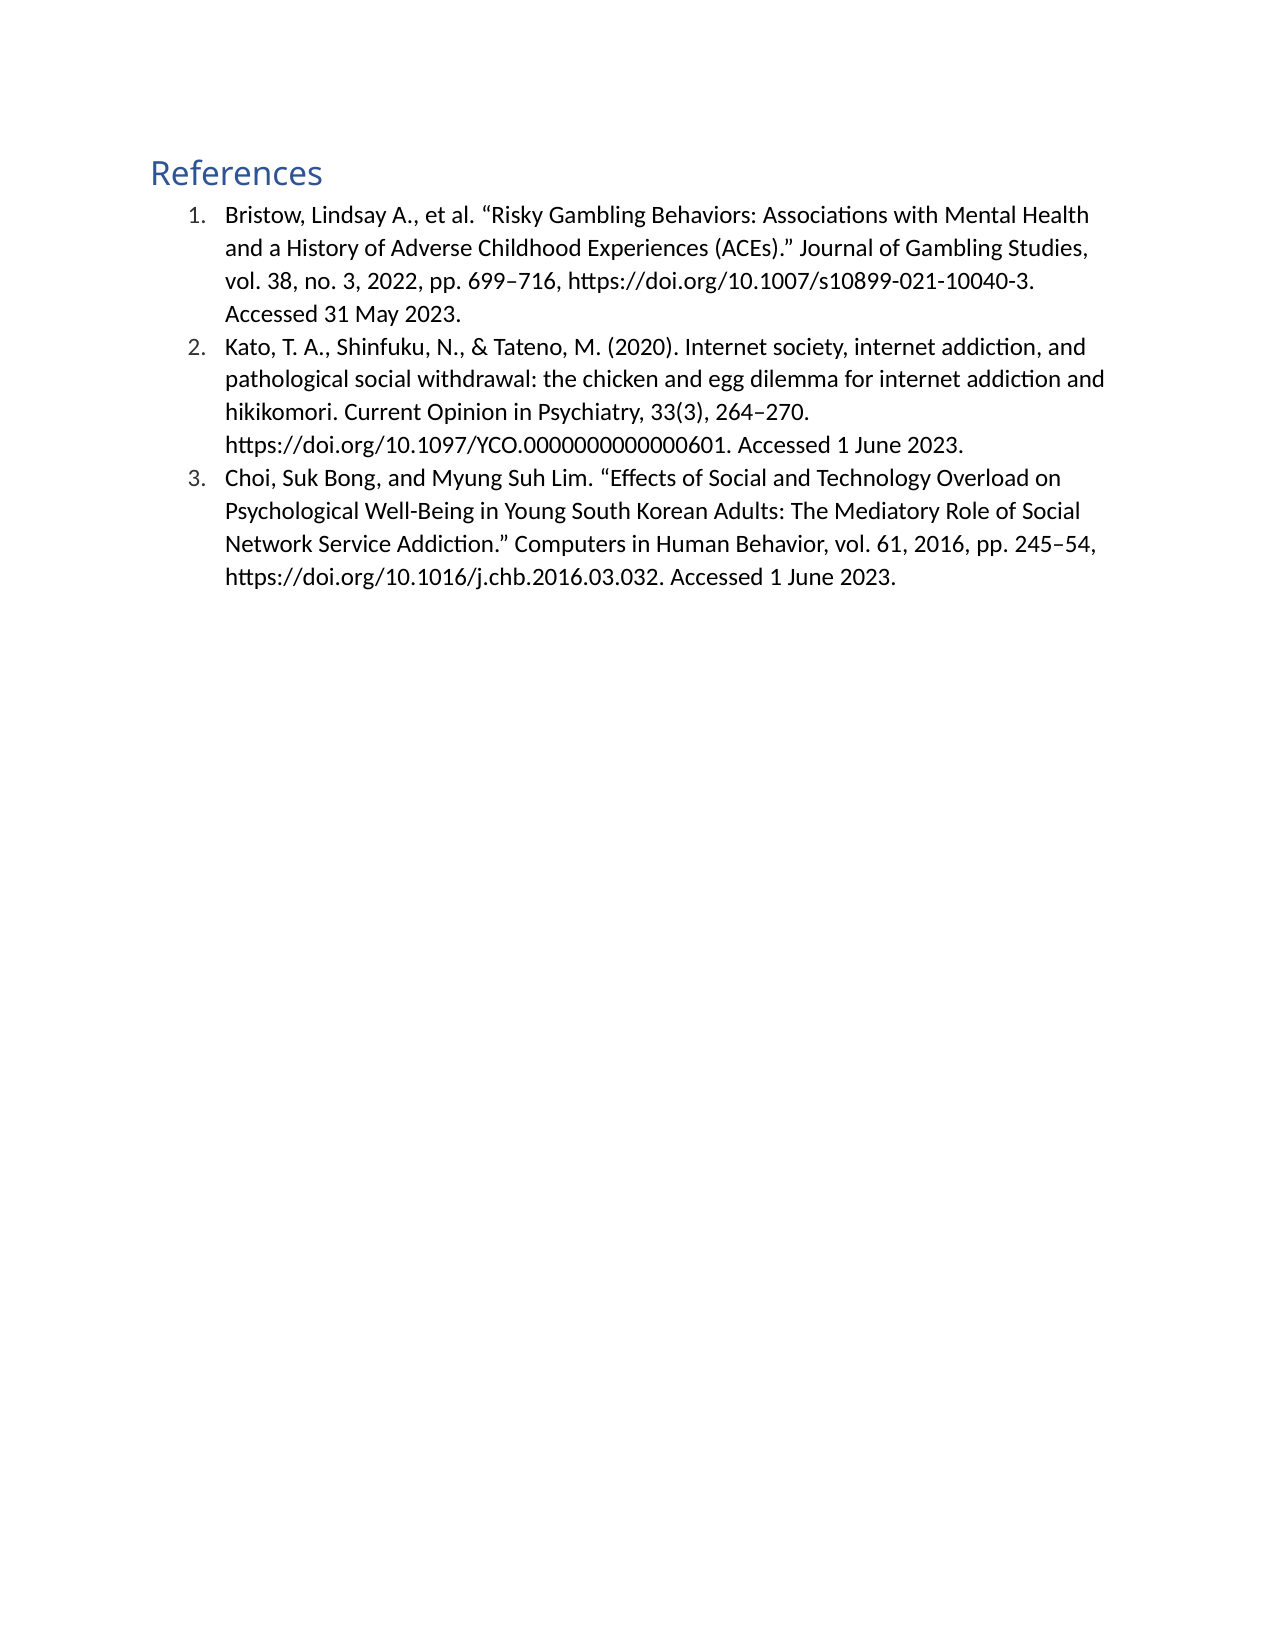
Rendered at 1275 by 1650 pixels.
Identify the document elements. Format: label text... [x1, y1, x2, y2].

list Bristow, Lindsay A., et al. “Risky Gambling Behaviors: Associations with Mental Health and a History of Adverse Childhood Experiences (ACEs).” Journal of Gambling Studies, vol. 38, no. 3, 2022, pp. 699–716, https://doi.org/10.1007/s10899-021-10040-3. Accessed 31 May 2023. [187, 199, 1125, 328]
list Kato, T. A., Shinfuku, N., & Tateno, M. (2020). Internet society, internet addiction, and pathological social withdrawal: the chicken and egg dilemma for internet addiction and hikikomori. Current Opinion in Psychiatry, 33(3), 264–270. https://doi.org/10.1097/YCO.0000000000000601. Accessed 1 June 2023. [187, 331, 1125, 460]
list Choi, Suk Bong, and Myung Suh Lim. “Effects of Social and Technology Overload on Psychological Well-Being in Young South Korean Adults: The Mediatory Role of Social Network Service Addiction.” Computers in Human Behavior, vol. 61, 2016, pp. 245–54, https://doi.org/10.1016/j.chb.2016.03.032. Accessed 1 June 2023. [187, 462, 1125, 592]
subtitle References [150, 150, 1125, 195]
